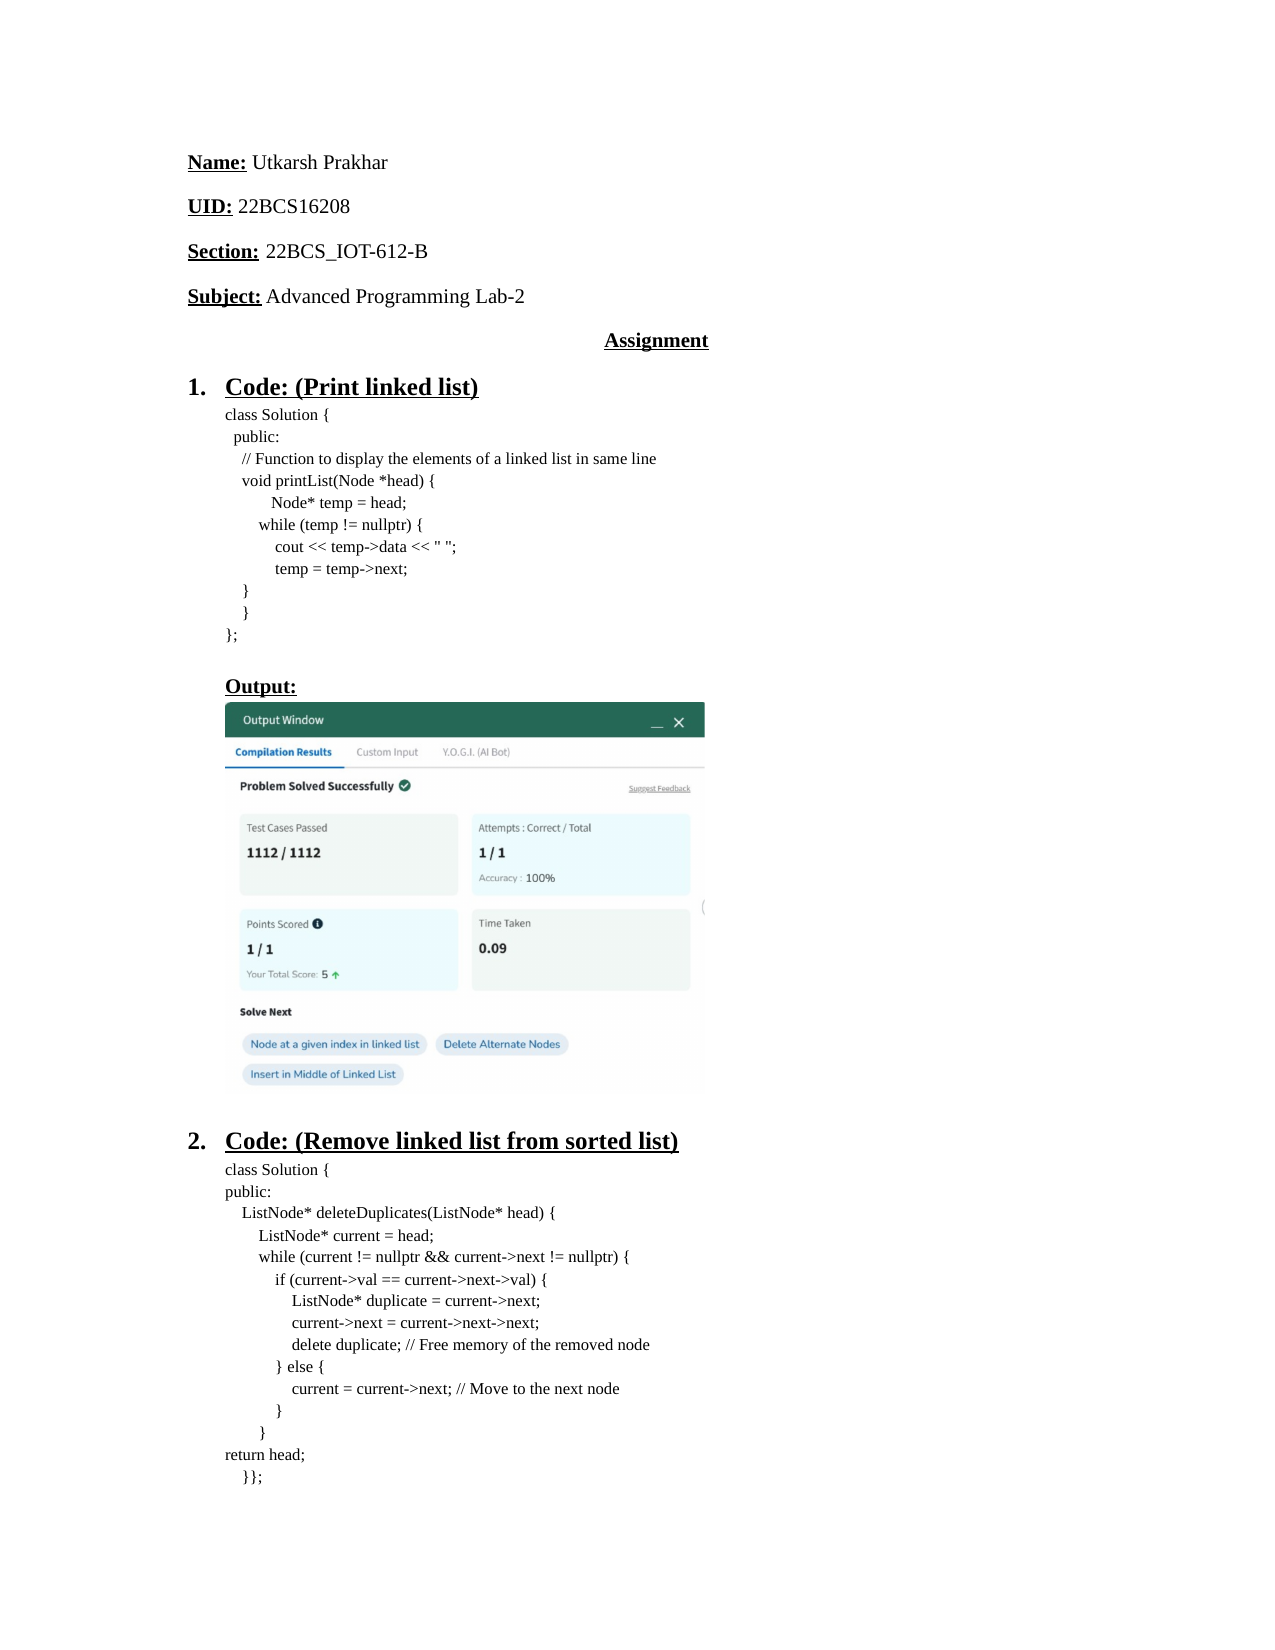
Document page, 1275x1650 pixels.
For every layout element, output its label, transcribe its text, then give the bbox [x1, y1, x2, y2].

list Code: (Remove linked list from sorted list) [187, 1126, 1125, 1155]
text Subject: Advanced Programming Lab-2 [187, 283, 1125, 308]
list public: [225, 427, 1125, 446]
list } [225, 603, 1125, 622]
list temp = temp->next; [225, 559, 1125, 578]
list } else { [225, 1357, 1125, 1376]
list return head; [225, 1445, 1125, 1464]
list ListNode* duplicate = current->next; [225, 1291, 1125, 1310]
text Name: Utkarsh Prakhar [187, 150, 1125, 174]
list ListNode* deleteDuplicates(ListNode* head) { [225, 1203, 1125, 1222]
list }}; [225, 1467, 1125, 1486]
list }; [225, 625, 1125, 644]
text Assignment [187, 328, 1125, 352]
list if (current->val == current->next->val) { [225, 1269, 1125, 1288]
list delete duplicate; // Free memory of the removed node [225, 1335, 1125, 1354]
list cout << temp->data << " "; [225, 537, 1125, 556]
list Output: [225, 674, 1125, 698]
list } [225, 1401, 1125, 1420]
list ListNode* current = head; [225, 1225, 1125, 1244]
text UID: 22BCS16208 [187, 194, 1125, 218]
list } [225, 581, 1125, 600]
list } [225, 1423, 1125, 1442]
list current = current->next; // Move to the next node [225, 1379, 1125, 1398]
text Section: 22BCS_IOT-612-B [187, 238, 1125, 263]
list while (current != nullptr && current->next != nullptr) { [225, 1247, 1125, 1266]
list public: [225, 1181, 1125, 1201]
list current->next = current->next->next; [225, 1313, 1125, 1332]
list Node* temp = head; [225, 493, 1125, 512]
list void printList(Node *head) { [225, 471, 1125, 490]
list class Solution { [225, 1159, 1125, 1178]
list Code: (Print linked list) [187, 372, 1125, 401]
list // Function to display the elements of a linked list in same line [225, 449, 1125, 468]
list while (temp != nullptr) { [225, 515, 1125, 534]
picture [225, 702, 705, 1094]
list class Solution { [225, 405, 1125, 424]
